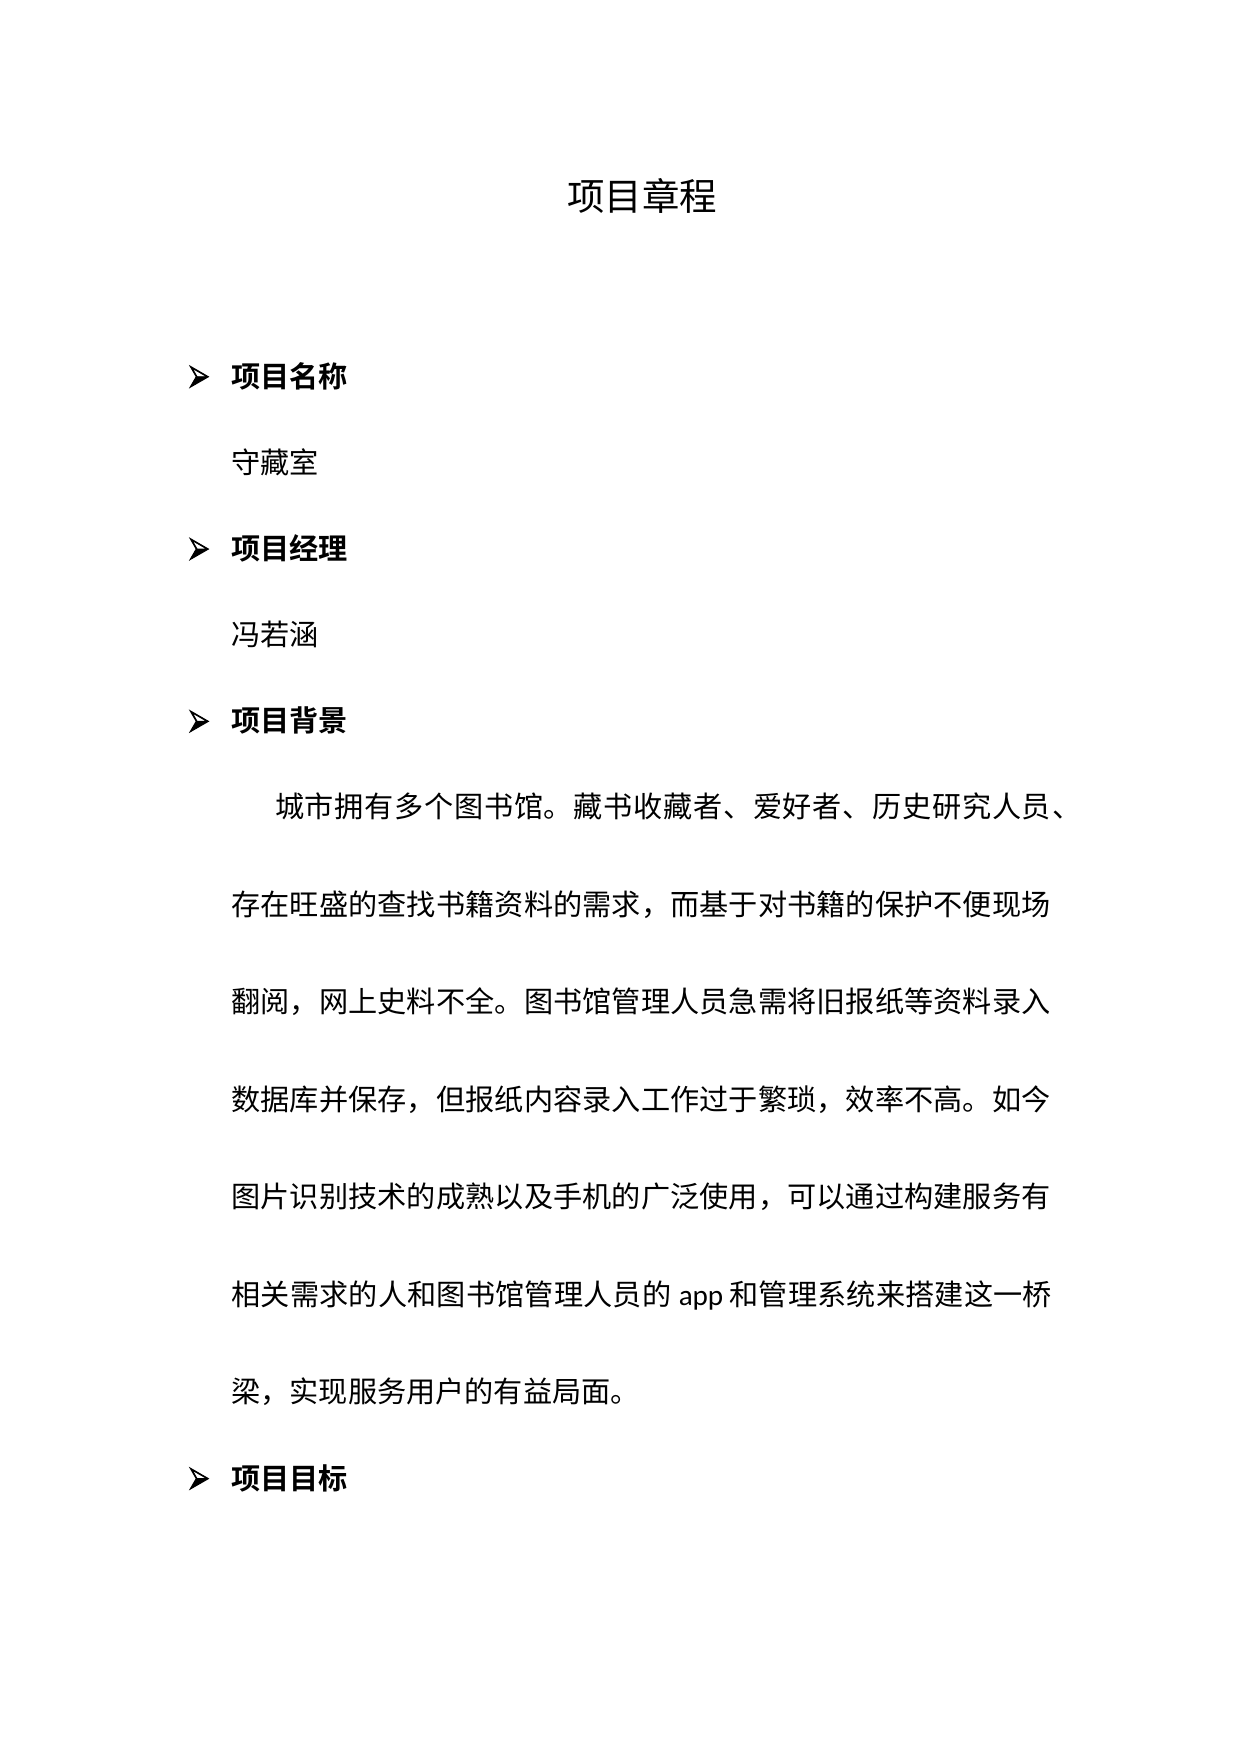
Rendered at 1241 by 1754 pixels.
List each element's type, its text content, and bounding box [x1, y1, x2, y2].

list 守藏室 [231, 428, 1053, 493]
list 项目背景 [187, 687, 1053, 752]
text 城市拥有多个图书馆。藏书收藏者、爱好者、历史研究人员、存在旺盛的查找书籍资料的需求，而基于对书籍的保护不便现场翻阅，网上史料不全。图书馆管理人员急需将旧报纸等资料录入数据库并保存，但报纸内容录入工作过于繁琐，效率不高。如今图片识别技术的成熟以及手机的广泛使用，可以通过构建服务有相关需求的人和图书馆管理人员的app和管理系统来搭建这一桥梁，实现服务用户的有益局面。 [231, 773, 1053, 1423]
list 项目经理 [187, 514, 1053, 579]
list 冯若涵 [231, 600, 1053, 665]
text 项目章程 [187, 162, 1053, 227]
list 项目目标 [187, 1444, 1053, 1509]
list 项目名称 [187, 342, 1053, 407]
